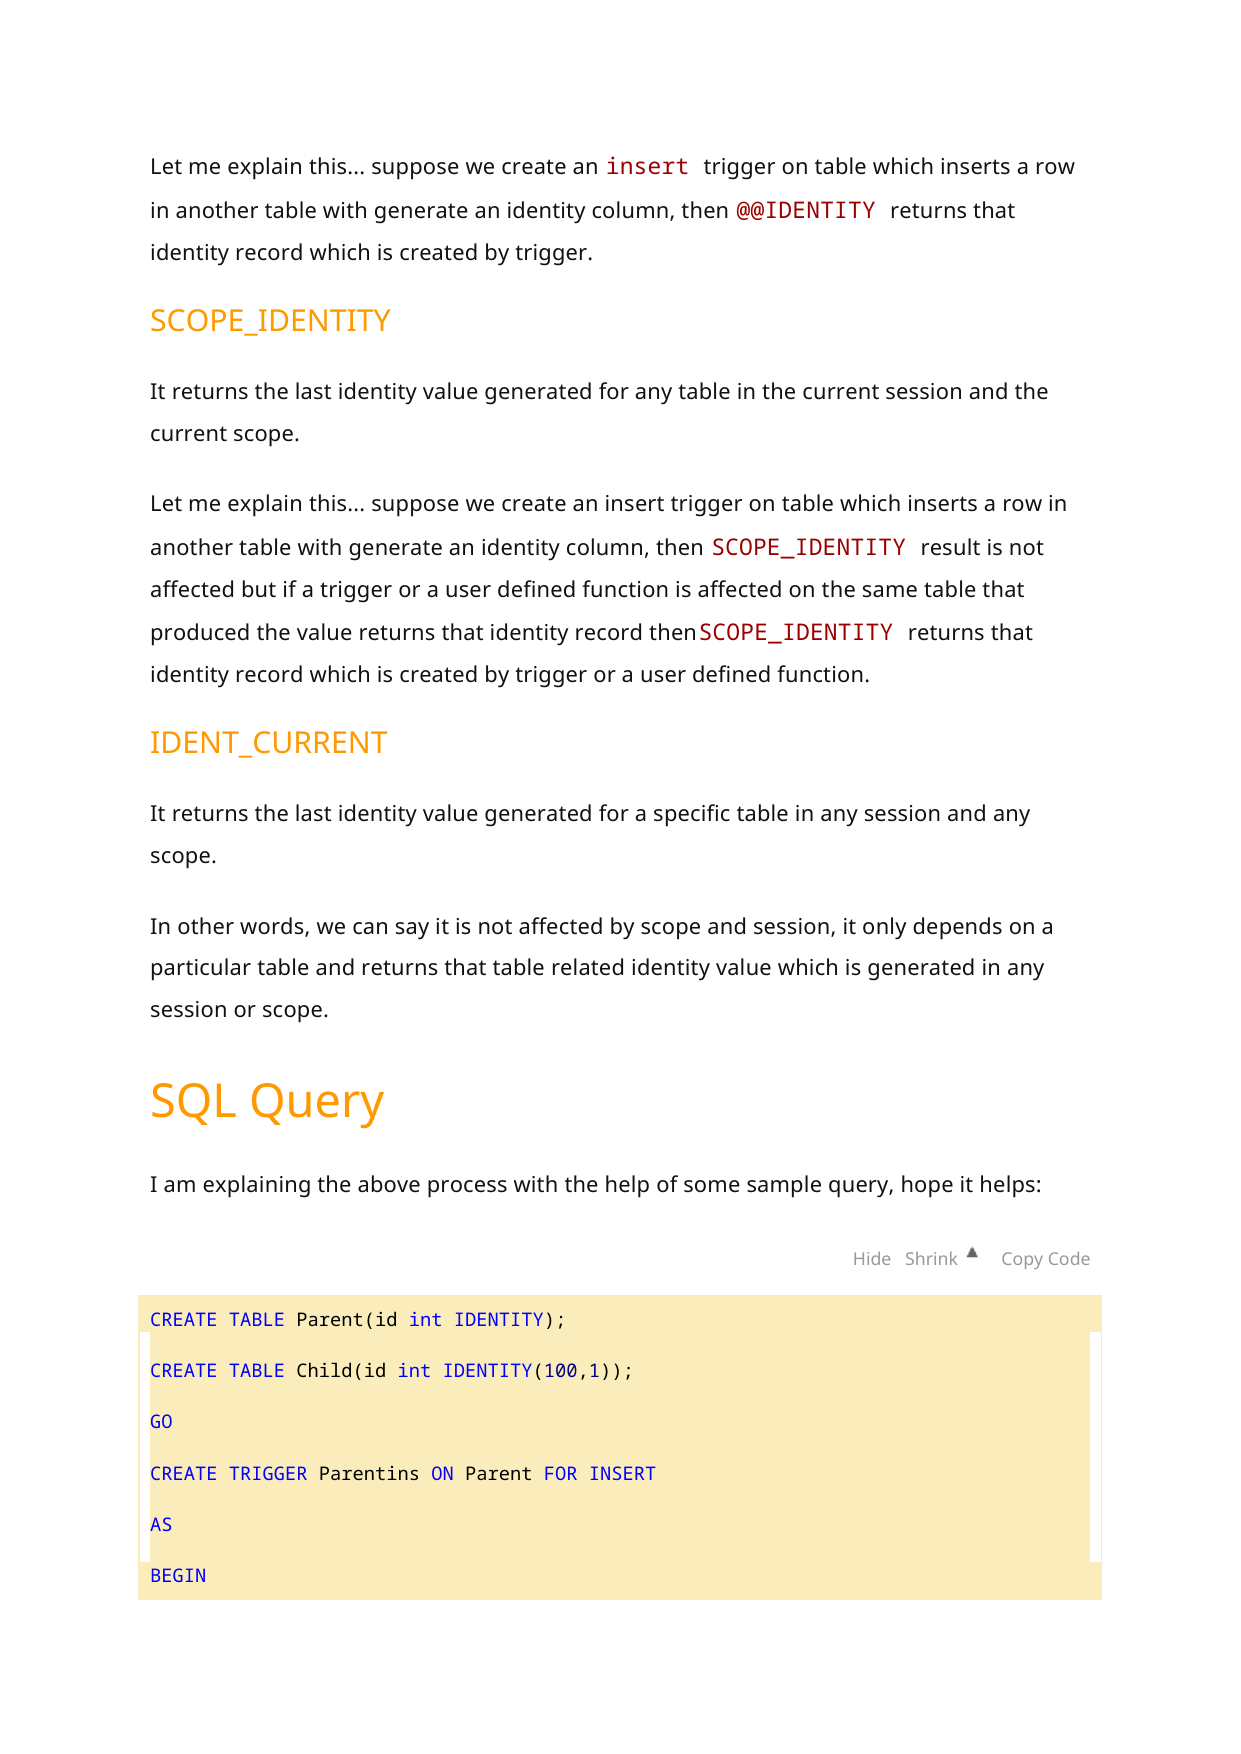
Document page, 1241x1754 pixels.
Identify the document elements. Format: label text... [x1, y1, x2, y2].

subtitle SQL Query [150, 1067, 1090, 1131]
text Hide Shrink Copy Code [150, 1240, 1090, 1270]
text Let me explain this... suppose we create an insert trigger on table which inserts a row in another table with generate an identity column, then SCOPE_IDENTITY result is not affected but if a trigger or a user defined function is affected on the same table that produced the value returns that identity record thenSCOPE_IDENTITY returns that identity record which is created by trigger or a user defined function. [150, 488, 1090, 689]
text CREATE TABLE Parent(id int IDENTITY); [140, 1296, 1101, 1332]
text In other words, we can say it is not affected by scope and session, it only depends on a particular table and returns that table related identity value which is generated in any session or scope. [150, 911, 1090, 1024]
text Let me explain this... suppose we create an insert trigger on table which inserts a row in another table with generate an identity column, then @@IDENTITY returns that identity record which is created by trigger. [150, 150, 1090, 267]
text GO [150, 1409, 1090, 1434]
text I am explaining the above process with the help of some sample query, hope it helps: [150, 1169, 1090, 1199]
text BEGIN [140, 1550, 1101, 1598]
text CREATE TABLE Child(id int IDENTITY(100,1)); [150, 1358, 1090, 1383]
text AS [150, 1511, 1090, 1536]
subtitle IDENT_CURRENT [150, 722, 1090, 763]
text CREATE TRIGGER Parentins ON Parent FOR INSERT [150, 1460, 1090, 1485]
picture [962, 1240, 988, 1266]
subtitle SCOPE_IDENTITY [150, 299, 1090, 341]
text It returns the last identity value generated for a specific table in any session and any scope. [150, 798, 1090, 869]
text It returns the last identity value generated for any table in the current session and the current scope. [150, 376, 1090, 447]
